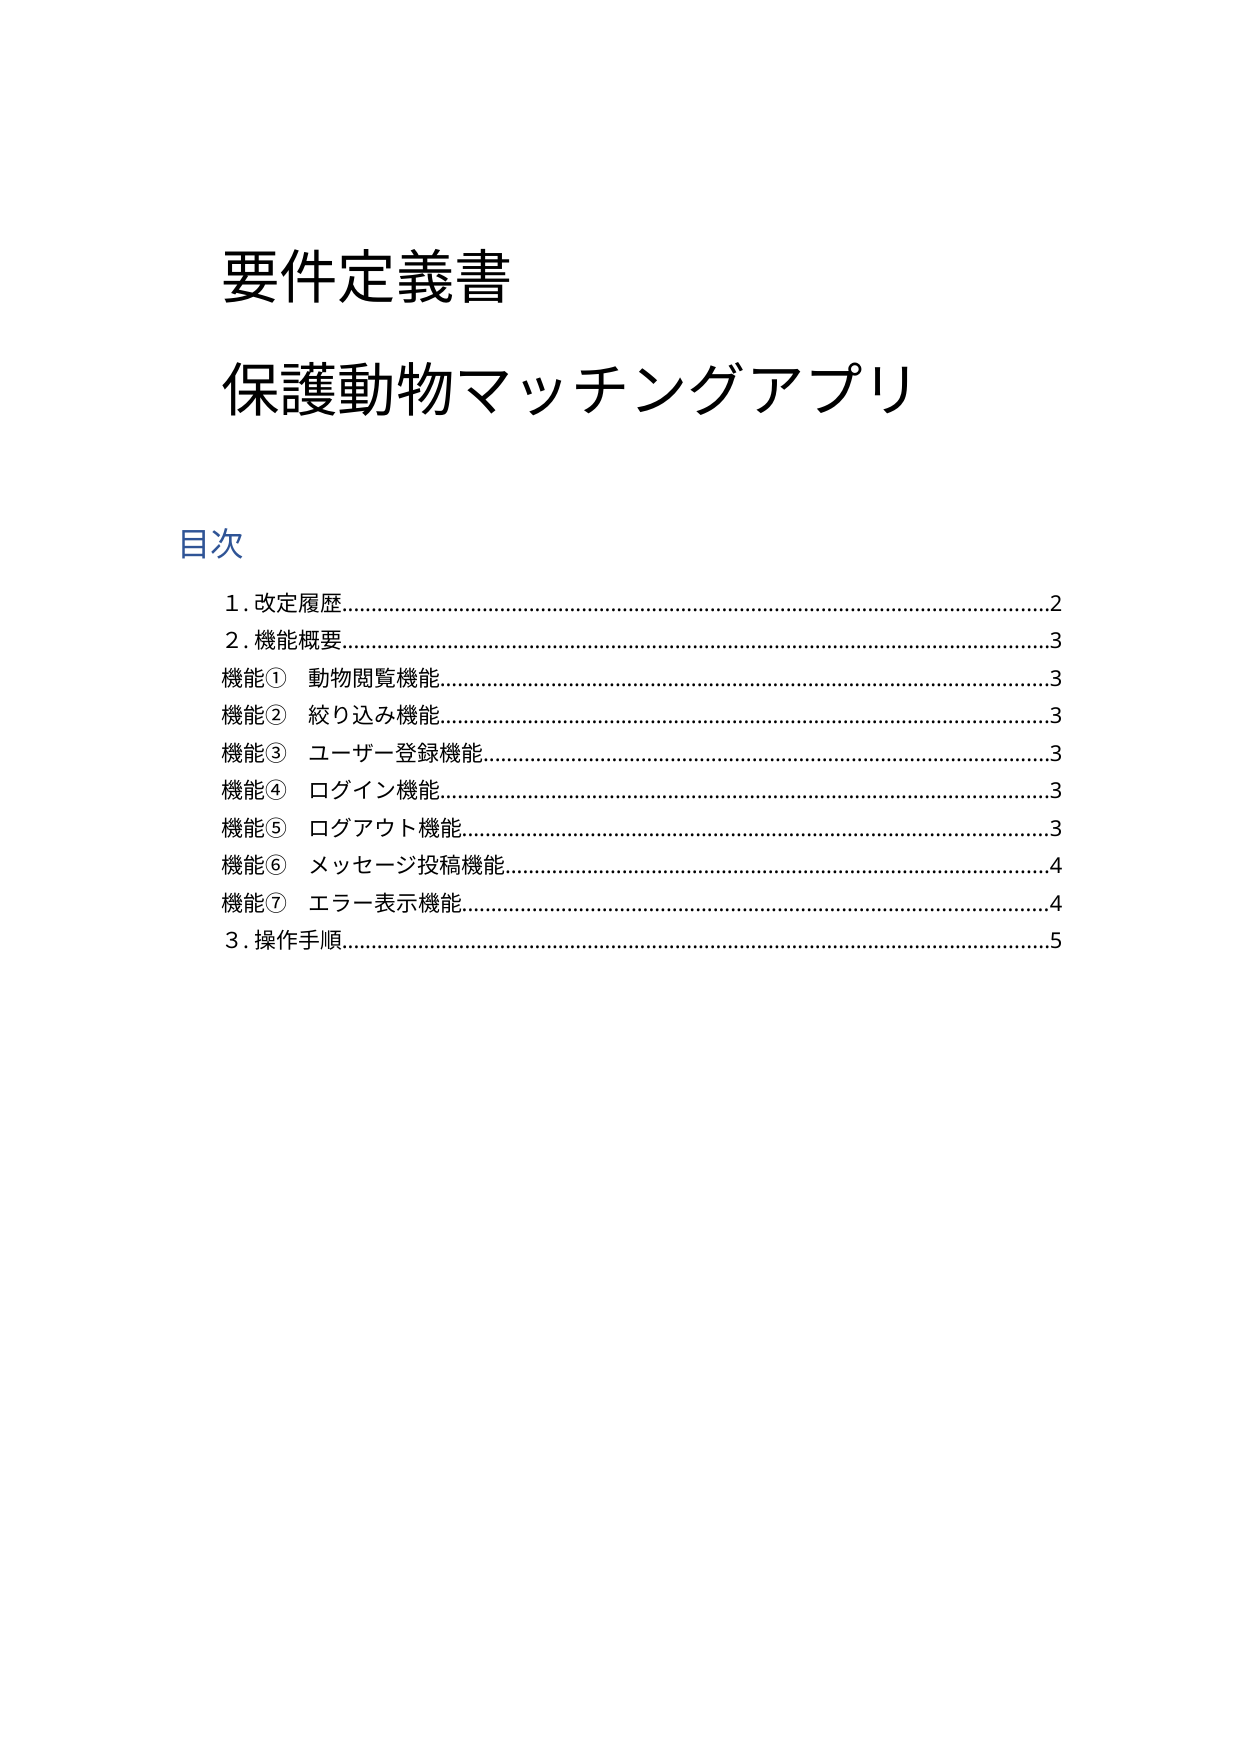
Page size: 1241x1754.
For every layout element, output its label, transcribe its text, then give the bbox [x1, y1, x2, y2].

text 保護動物マッチングアプリ [221, 329, 1063, 442]
text 要件定義書 [221, 217, 1063, 329]
